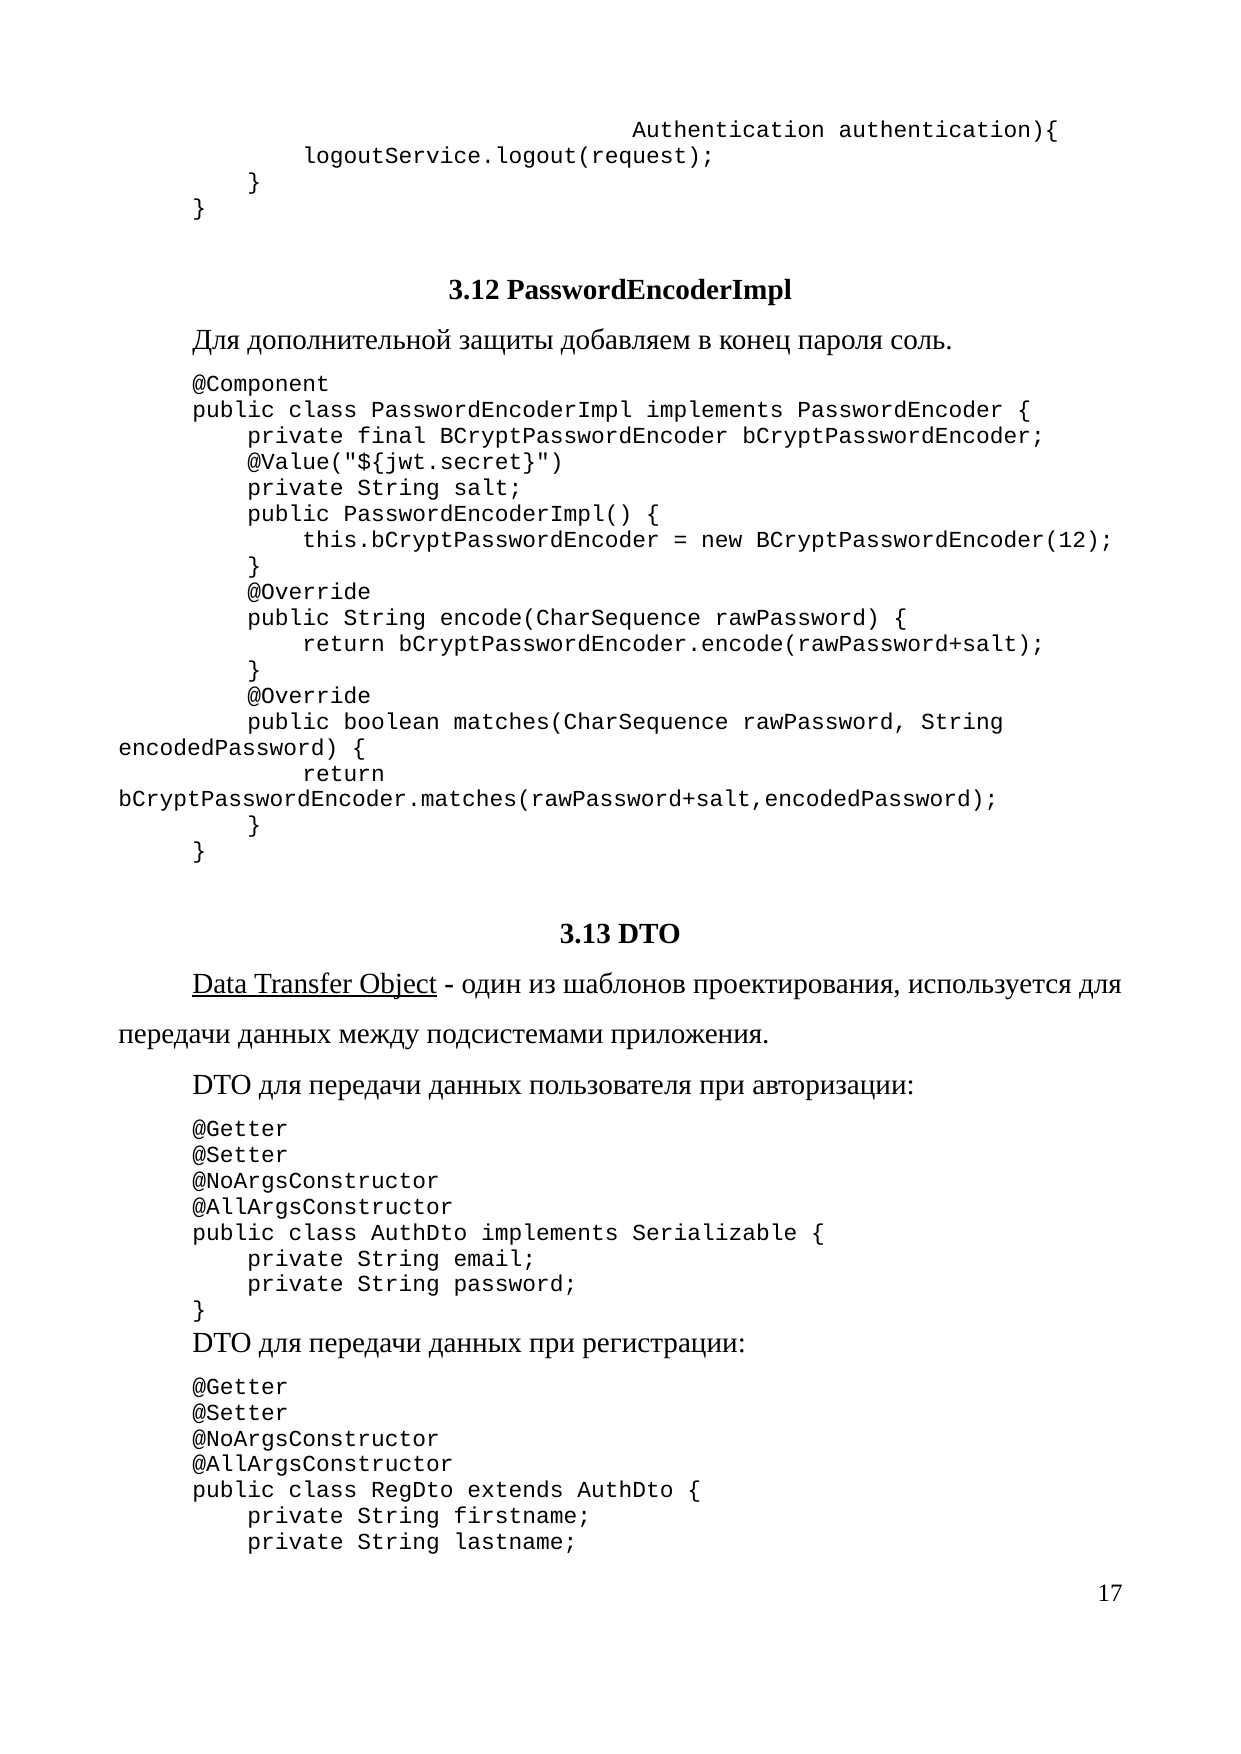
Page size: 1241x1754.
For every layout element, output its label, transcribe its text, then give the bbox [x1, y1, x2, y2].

text @Override [118, 684, 1122, 710]
text @AllArgsConstructor [118, 1453, 1122, 1479]
text } [118, 658, 1122, 684]
text public class PasswordEncoderImpl implements PasswordEncoder { [118, 399, 1122, 425]
text public class AuthDto implements Serializable { [118, 1221, 1122, 1247]
text } [118, 814, 1122, 840]
text Authentication authentication){ [118, 118, 1122, 144]
text } [118, 554, 1122, 580]
text private String password; [118, 1273, 1122, 1299]
text DTO для передачи данных пользователя при авторизации: [192, 1067, 1122, 1100]
text @Component [118, 373, 1122, 399]
text this.bCryptPasswordEncoder = new BCryptPasswordEncoder(12); [118, 528, 1122, 554]
text private final BCryptPasswordEncoder bCryptPasswordEncoder; [118, 425, 1122, 451]
text Data Transfer Object - один из шаблонов проектирования, используется для передачи данных между подсистемами приложения. [118, 966, 1122, 1050]
text 3.13 DTO [118, 916, 1122, 949]
text public class RegDto extends AuthDto { [118, 1479, 1122, 1505]
text @Getter [118, 1375, 1122, 1401]
text } [118, 196, 1122, 222]
text public boolean matches(CharSequence rawPassword, String encodedPassword) { [118, 710, 1122, 762]
text @NoArgsConstructor [118, 1169, 1122, 1195]
text private String firstname; [118, 1505, 1122, 1531]
text private String salt; [118, 477, 1122, 502]
text private String lastname; [118, 1531, 1122, 1557]
text return bCryptPasswordEncoder.encode(rawPassword+salt); [118, 632, 1122, 658]
text @AllArgsConstructor [118, 1195, 1122, 1221]
text @Value("${jwt.secret}") [118, 451, 1122, 477]
text @NoArgsConstructor [118, 1427, 1122, 1453]
text @Getter [118, 1117, 1122, 1143]
text public String encode(CharSequence rawPassword) { [118, 606, 1122, 632]
text DTO для передачи данных при регистрации: [192, 1325, 1122, 1358]
text @Setter [118, 1401, 1122, 1427]
text logoutService.logout(request); [118, 144, 1122, 170]
text } [118, 170, 1122, 196]
text @Override [118, 580, 1122, 606]
text public PasswordEncoderImpl() { [118, 502, 1122, 528]
text } [118, 840, 1122, 866]
text @Setter [118, 1143, 1122, 1169]
text private String email; [118, 1247, 1122, 1273]
text 3.12 PasswordEncoderImpl [118, 272, 1122, 306]
text } [118, 1299, 1122, 1325]
text Для дополнительной защиты добавляем в конец пароля соль. [118, 322, 1122, 356]
text return bCryptPasswordEncoder.matches(rawPassword+salt,encodedPassword); [118, 762, 1122, 814]
